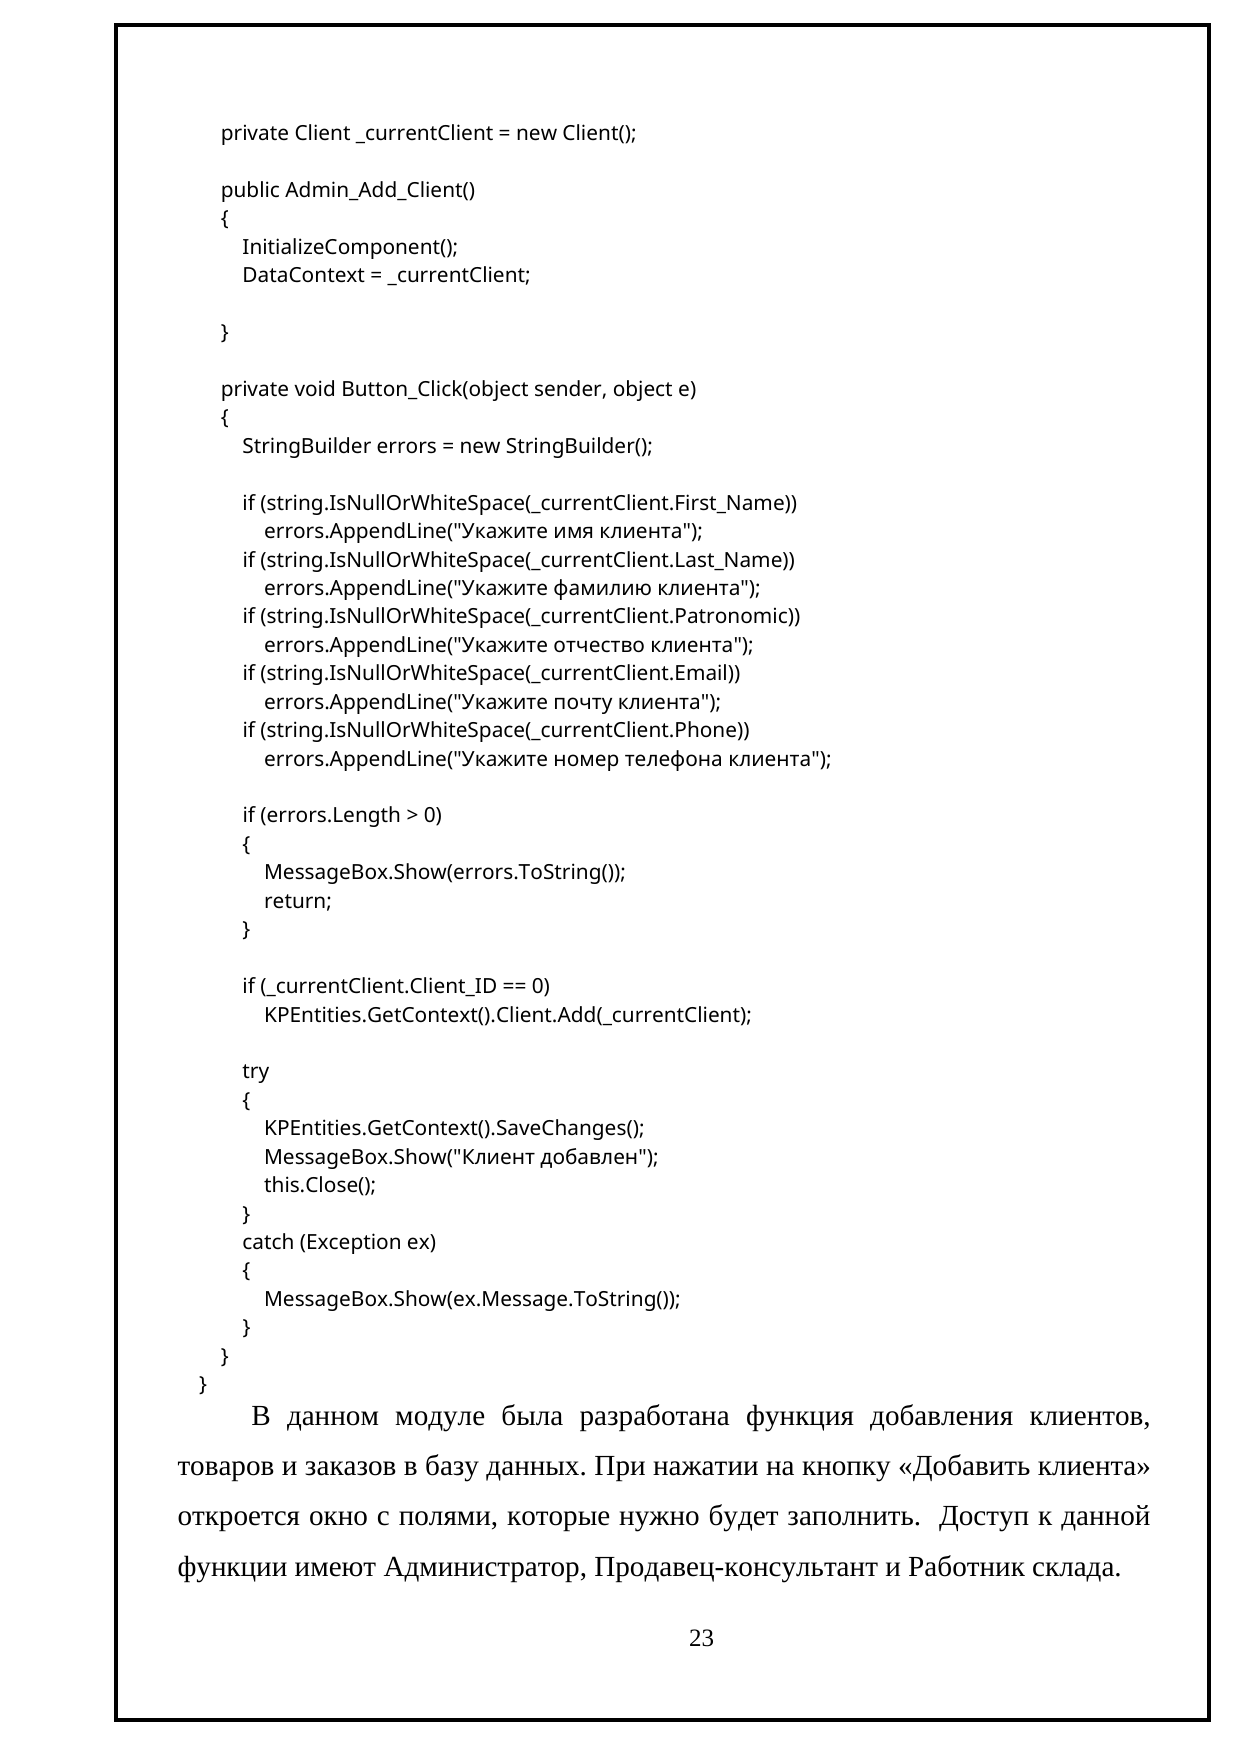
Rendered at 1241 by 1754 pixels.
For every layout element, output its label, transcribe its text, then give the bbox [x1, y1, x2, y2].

text MessageBox.Show(ex.Message.ToString()); [177, 1284, 1152, 1312]
text errors.AppendLine("Укажите номер телефона клиента"); [177, 744, 1152, 772]
text if (string.IsNullOrWhiteSpace(_currentClient.Last_Name)) [177, 545, 1152, 573]
text DataContext = _currentClient; [177, 260, 1152, 289]
text catch (Exception ex) [177, 1227, 1152, 1256]
text InitializeComponent(); [177, 232, 1152, 260]
text errors.AppendLine("Укажите почту клиента"); [177, 687, 1152, 715]
text try [177, 1057, 1152, 1085]
text errors.AppendLine("Укажите отчество клиента"); [177, 630, 1152, 658]
text StringBuilder errors = new StringBuilder(); [177, 431, 1152, 459]
text В данном модуле была разработана функция добавления клиентов, товаров и заказов в базу данных. При нажатии на кнопку «Добавить клиента» откроется окно с полями, которые нужно будет заполнить. Доступ к данной функции имеют Администратор, Продавец-консультант и Работник склада. [177, 1398, 1152, 1582]
text { [177, 203, 1152, 232]
text KPEntities.GetContext().Client.Add(_currentClient); [177, 1000, 1152, 1028]
text if (string.IsNullOrWhiteSpace(_currentClient.Phone)) [177, 715, 1152, 744]
text errors.AppendLine("Укажите имя клиента"); [177, 516, 1152, 545]
text { [177, 1085, 1152, 1113]
text } [177, 914, 1152, 943]
text errors.AppendLine("Укажите фамилию клиента"); [177, 573, 1152, 602]
text } [177, 1199, 1152, 1227]
text MessageBox.Show(errors.ToString()); [177, 857, 1152, 886]
text if (string.IsNullOrWhiteSpace(_currentClient.Patronomic)) [177, 602, 1152, 630]
text public Admin_Add_Client() [177, 175, 1152, 203]
text { [177, 1256, 1152, 1284]
text { [177, 402, 1152, 431]
text if (string.IsNullOrWhiteSpace(_currentClient.First_Name)) [177, 488, 1152, 516]
text } [177, 1369, 1152, 1398]
text } [177, 317, 1152, 346]
text MessageBox.Show("Клиент добавлен"); [177, 1142, 1152, 1170]
text KPEntities.GetContext().SaveChanges(); [177, 1113, 1152, 1142]
text this.Close(); [177, 1170, 1152, 1199]
text private void Button_Click(object sender, object e) [177, 374, 1152, 402]
text } [177, 1341, 1152, 1369]
text { [177, 829, 1152, 857]
text if (_currentClient.Client_ID == 0) [177, 971, 1152, 1000]
text if (errors.Length > 0) [177, 801, 1152, 829]
text return; [177, 886, 1152, 914]
text if (string.IsNullOrWhiteSpace(_currentClient.Email)) [177, 658, 1152, 687]
text } [177, 1312, 1152, 1341]
text private Client _currentClient = new Client(); [177, 118, 1152, 147]
